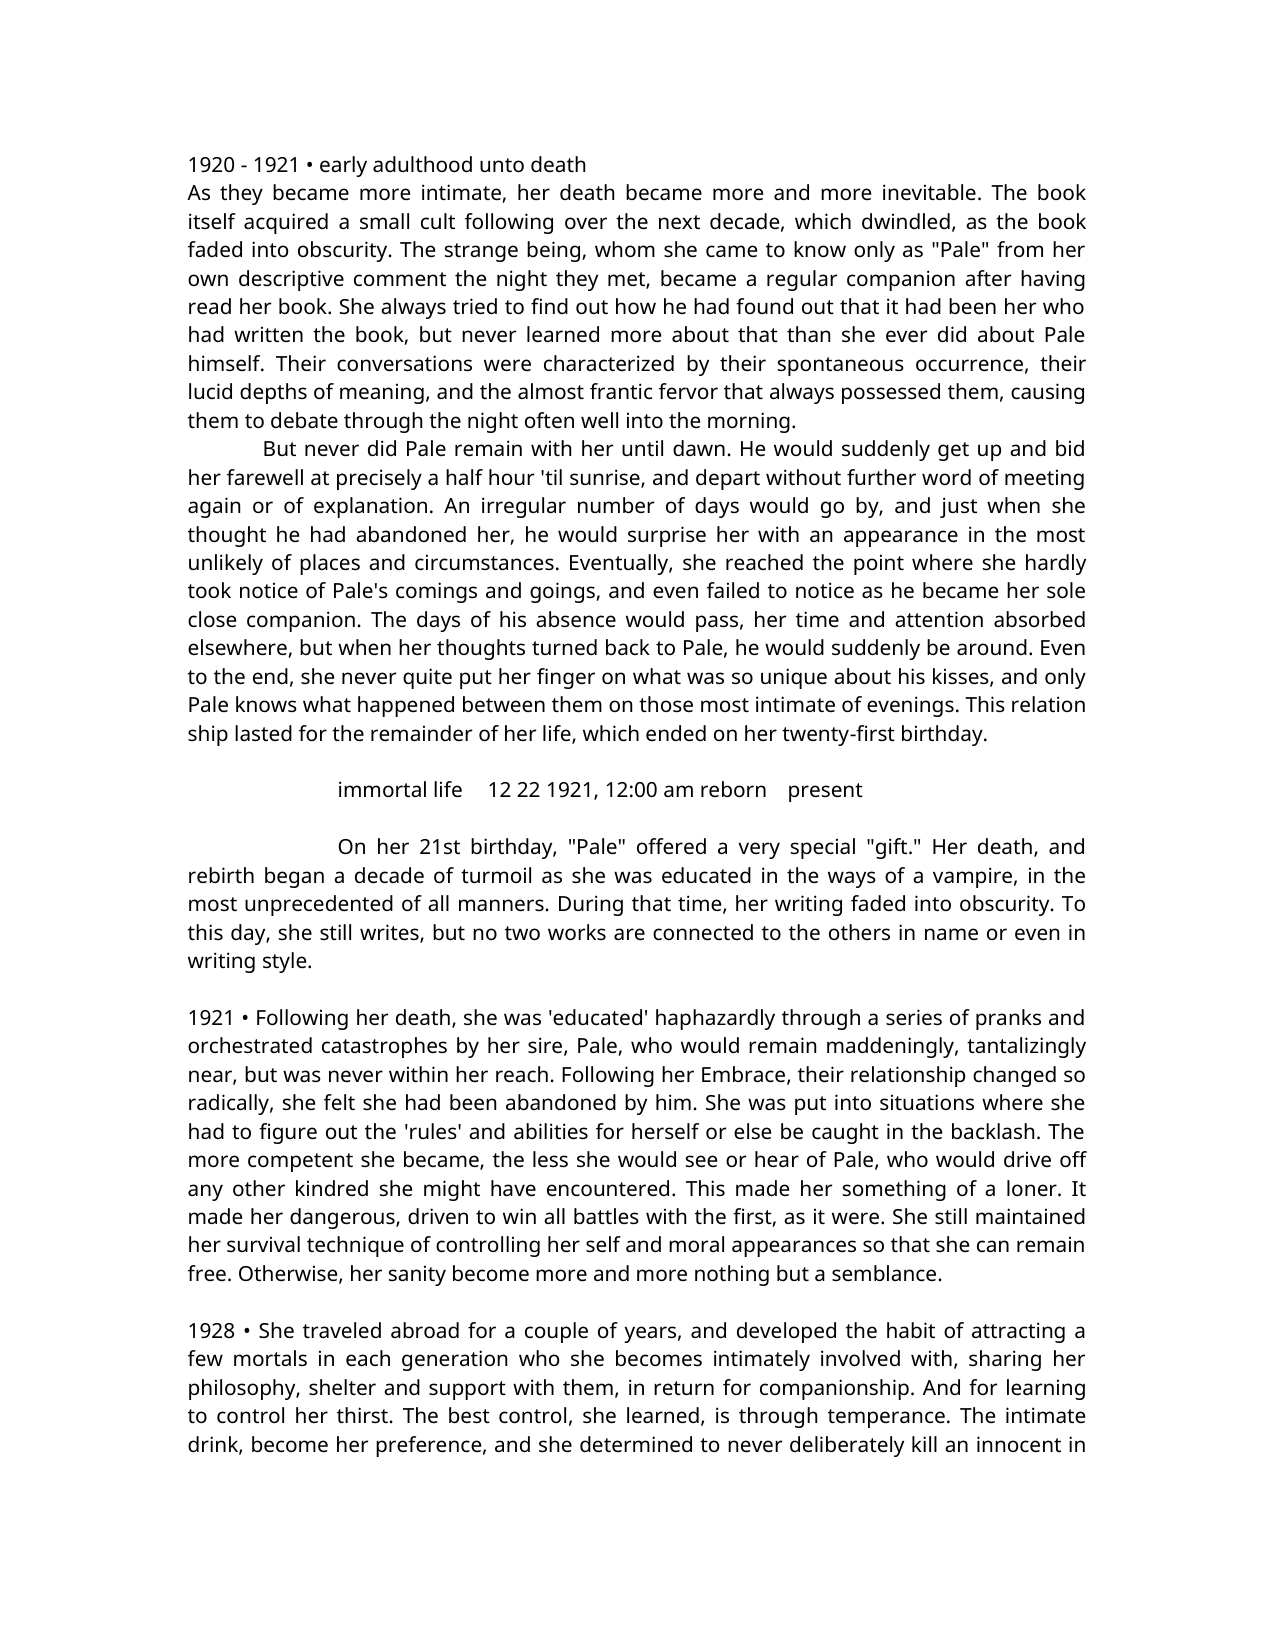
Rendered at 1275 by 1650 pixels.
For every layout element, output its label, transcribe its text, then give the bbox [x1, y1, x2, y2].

text immortal life 12 22 1921, 12:00 am reborn present [262, 776, 1087, 804]
text 1921 • Following her death, she was 'educated' haphazardly through a series of pranks and orchestrated catastrophes by her sire, Pale, who would remain maddeningly, tantalizingly near, but was never within her reach. Following her Embrace, their relationship changed so radically, she felt she had been abandoned by him. She was put into situations where she had to figure out the 'rules' and abilities for herself or else be caught in the backlash. The more competent she became, the less she would see or hear of Pale, who would drive off any other kindred she might have encountered. This made her something of a loner. It made her dangerous, driven to win all battles with the first, as it were. She still maintained her survival technique of controlling her self and moral appearances so that she can remain free. Otherwise, her sanity become more and more nothing but a semblance. [187, 1003, 1087, 1287]
text 1920 - 1921 • early adulthood unto death [187, 150, 1087, 178]
text But never did Pale remain with her until dawn. He would suddenly get up and bid her farewell at precisely a half hour 'til sunrise, and depart without further word of meeting again or of explanation. An irregular number of days would go by, and just when she thought he had abandoned her, he would surprise her with an appearance in the most unlikely of places and circumstances. Eventually, she reached the point where she hardly took notice of Pale's comings and goings, and even failed to notice as he became her sole close companion. The days of his absence would pass, her time and attention absorbed elsewhere, but when her thoughts turned back to Pale, he would suddenly be around. Even to the end, she never quite put her finger on what was so unique about his kisses, and only Pale knows what happened between them on those most intimate of evenings. This relation ship lasted for the remainder of her life, which ended on her twenty-first birthday. [187, 434, 1087, 747]
text As they became more intimate, her death became more and more inevitable. The book itself acquired a small cult following over the next decade, which dwindled, as the book faded into obscurity. The strange being, whom she came to know only as "Pale" from her own descriptive comment the night they met, became a regular companion after having read her book. She always tried to find out how he had found out that it had been her who had written the book, but never learned more about that than she ever did about Pale himself. Their conversations were characterized by their spontaneous occurrence, their lucid depths of meaning, and the almost frantic fervor that always possessed them, causing them to debate through the night often well into the morning. [187, 178, 1087, 434]
text On her 21st birthday, "Pale" offered a very special "gift." Her death, and rebirth began a decade of turmoil as she was educated in the ways of a vampire, in the most unprecedented of all manners. During that time, her writing faded into obscurity. To this day, she still writes, but no two works are connected to the others in name or even in writing style. [187, 832, 1087, 975]
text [187, 1316, 1087, 1458]
